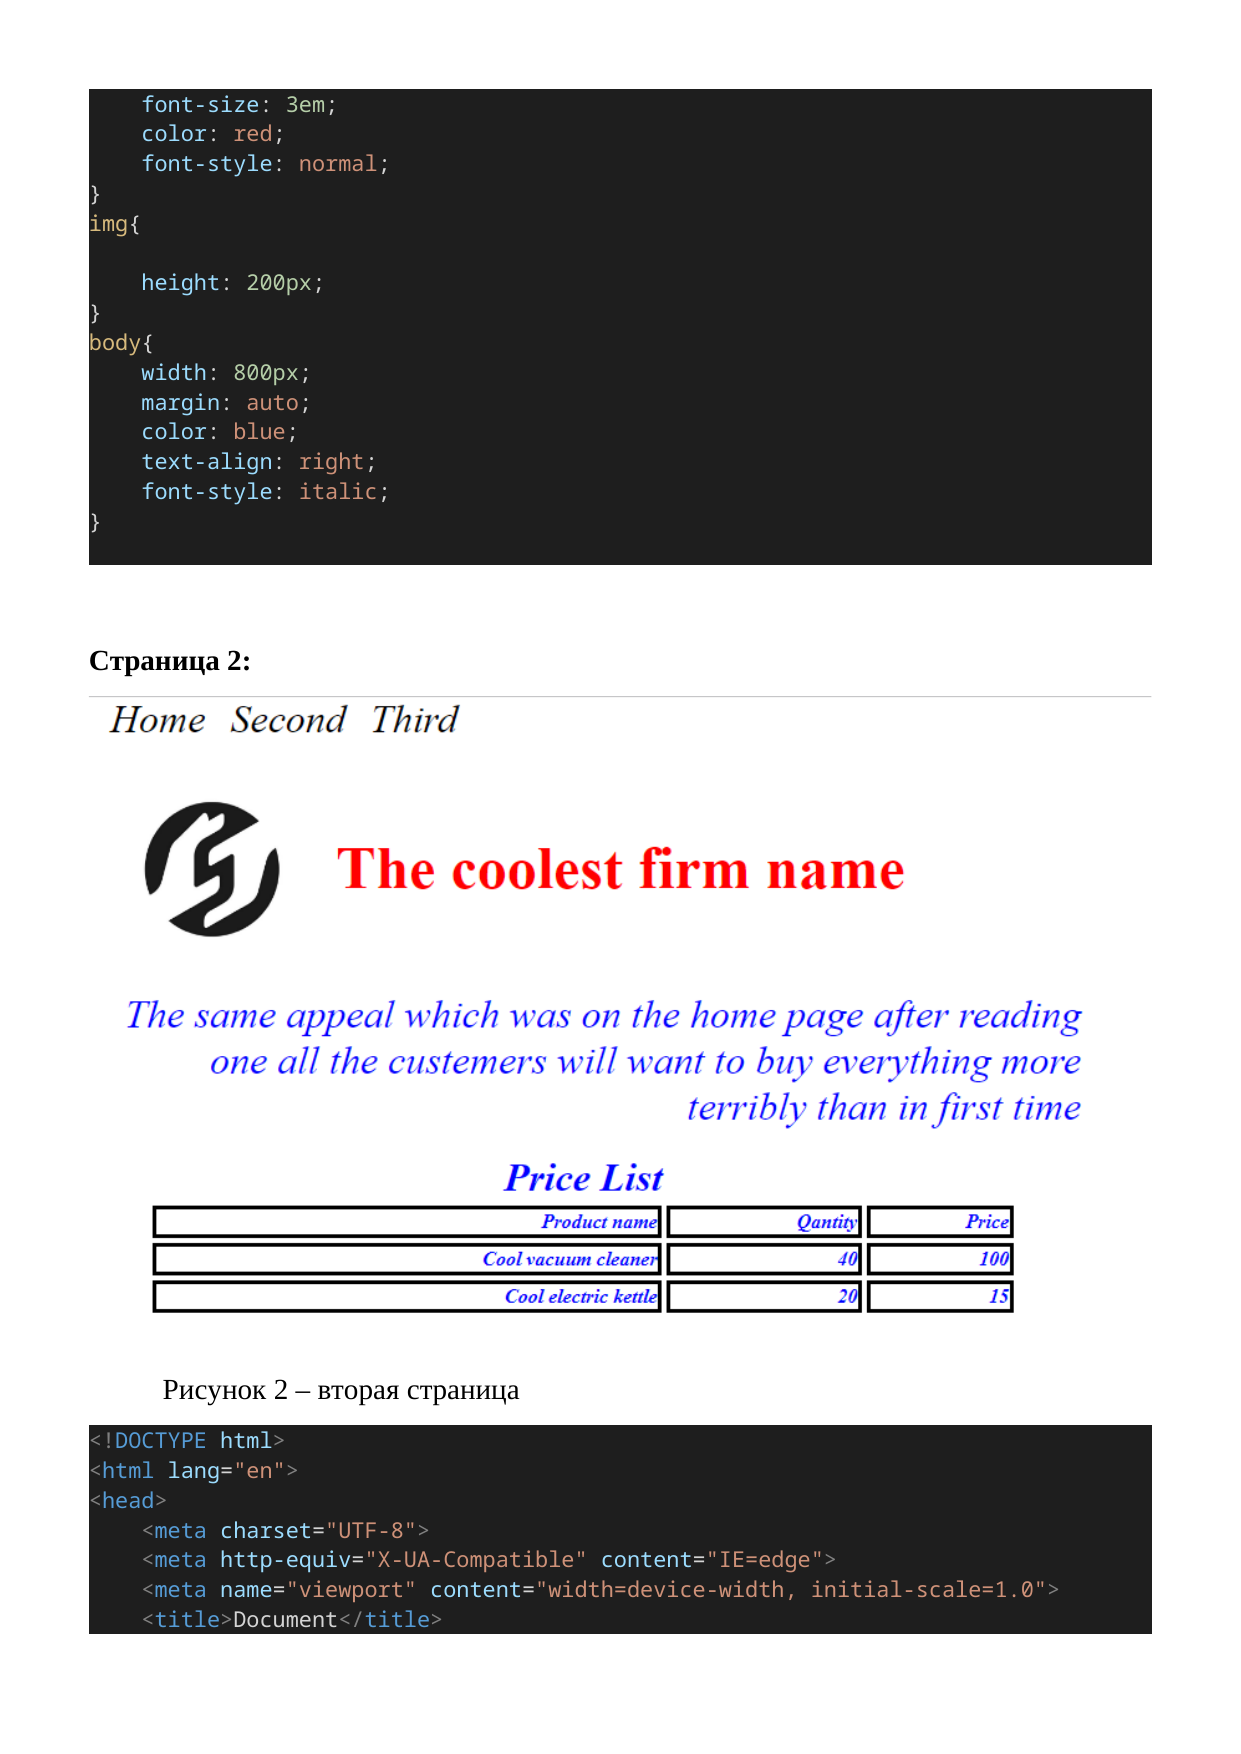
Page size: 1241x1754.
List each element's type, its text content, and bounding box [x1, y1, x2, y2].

text <meta name="viewport" content="width=device-width, initial-scale=1.0"> [89, 1574, 1152, 1604]
text } [89, 506, 1152, 536]
text color: blue; [89, 416, 1152, 446]
text font-style: normal; [89, 148, 1152, 178]
text <meta http-equiv="X-UA-Compatible" content="IE=edge"> [89, 1544, 1152, 1574]
text img{ [89, 208, 1152, 238]
text <meta charset="UTF-8"> [89, 1515, 1152, 1544]
text text-align: right; [89, 446, 1152, 476]
text <title>Document</title> [89, 1604, 1152, 1634]
text Страница 2: [89, 643, 1152, 677]
text margin: auto; [89, 387, 1152, 416]
picture [88, 696, 1152, 1354]
text color: red; [89, 118, 1152, 148]
text } [89, 297, 1152, 327]
text Рисунок 2 – вторая страница [89, 1372, 1152, 1406]
text width: 800px; [89, 357, 1152, 387]
text height: 200px; [89, 267, 1152, 297]
text font-size: 3em; [89, 89, 1152, 118]
text <html lang="en"> [89, 1455, 1152, 1485]
text font-style: italic; [89, 476, 1152, 506]
text body{ [89, 327, 1152, 357]
text <!DOCTYPE html> [89, 1425, 1152, 1455]
text <head> [89, 1485, 1152, 1515]
text } [89, 178, 1152, 208]
